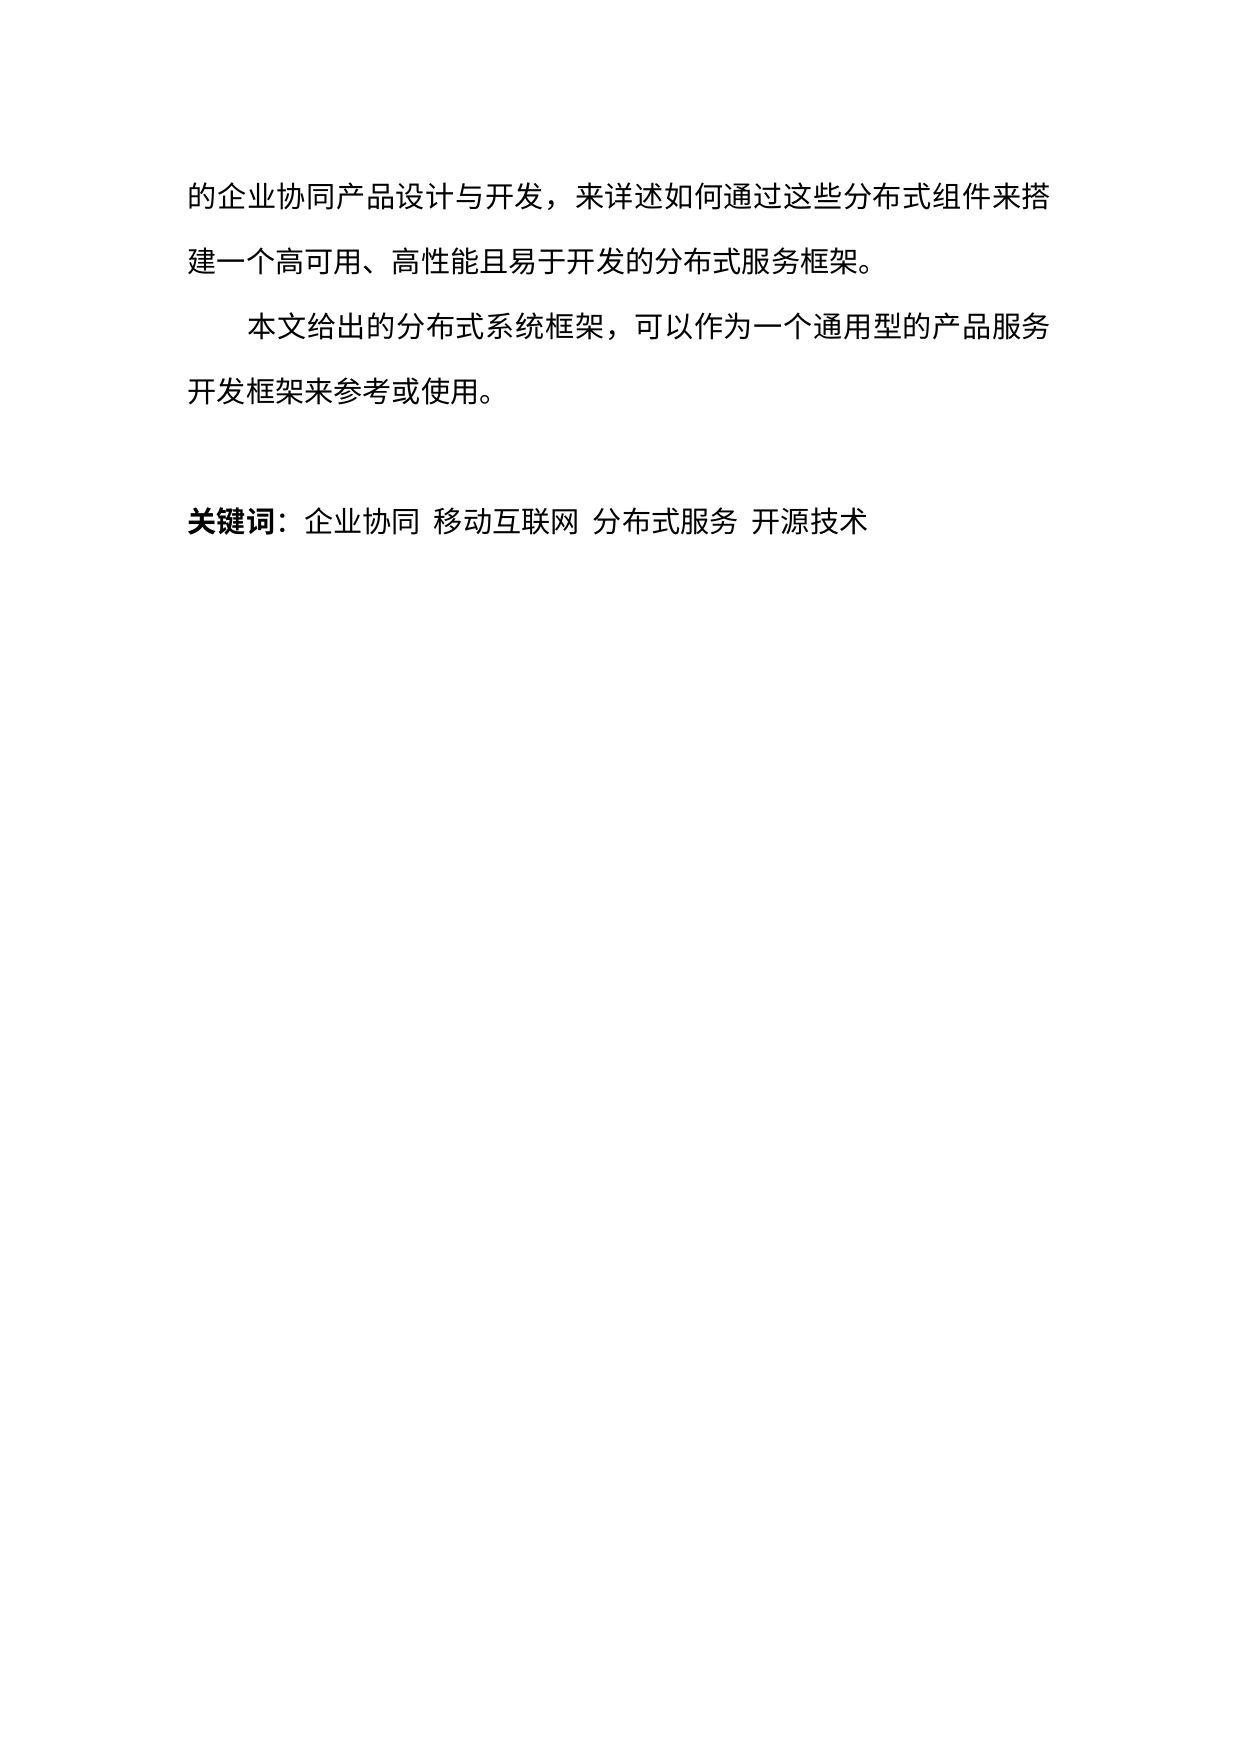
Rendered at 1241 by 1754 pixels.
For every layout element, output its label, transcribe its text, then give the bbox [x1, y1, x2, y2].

text 论文首先对国内外的分布式技术的发展现状分析。给出一些互联网前沿公司的优秀开源的分布式组件介绍。然后对分布式的思想与特点进行系统性的阐述，结合作者在公司中一个基于移动互联网的企业协同产品设计与开发，来详述如何通过这些分布式组件来搭建一个高可用、高性能且易于开发的分布式服务框架。 [187, 162, 1053, 292]
text 关键词：企业协同 移动互联网 分布式服务 开源技术 [187, 487, 1053, 552]
text 本文给出的分布式系统框架，可以作为一个通用型的产品服务开发框架来参考或使用。 [187, 292, 1053, 422]
